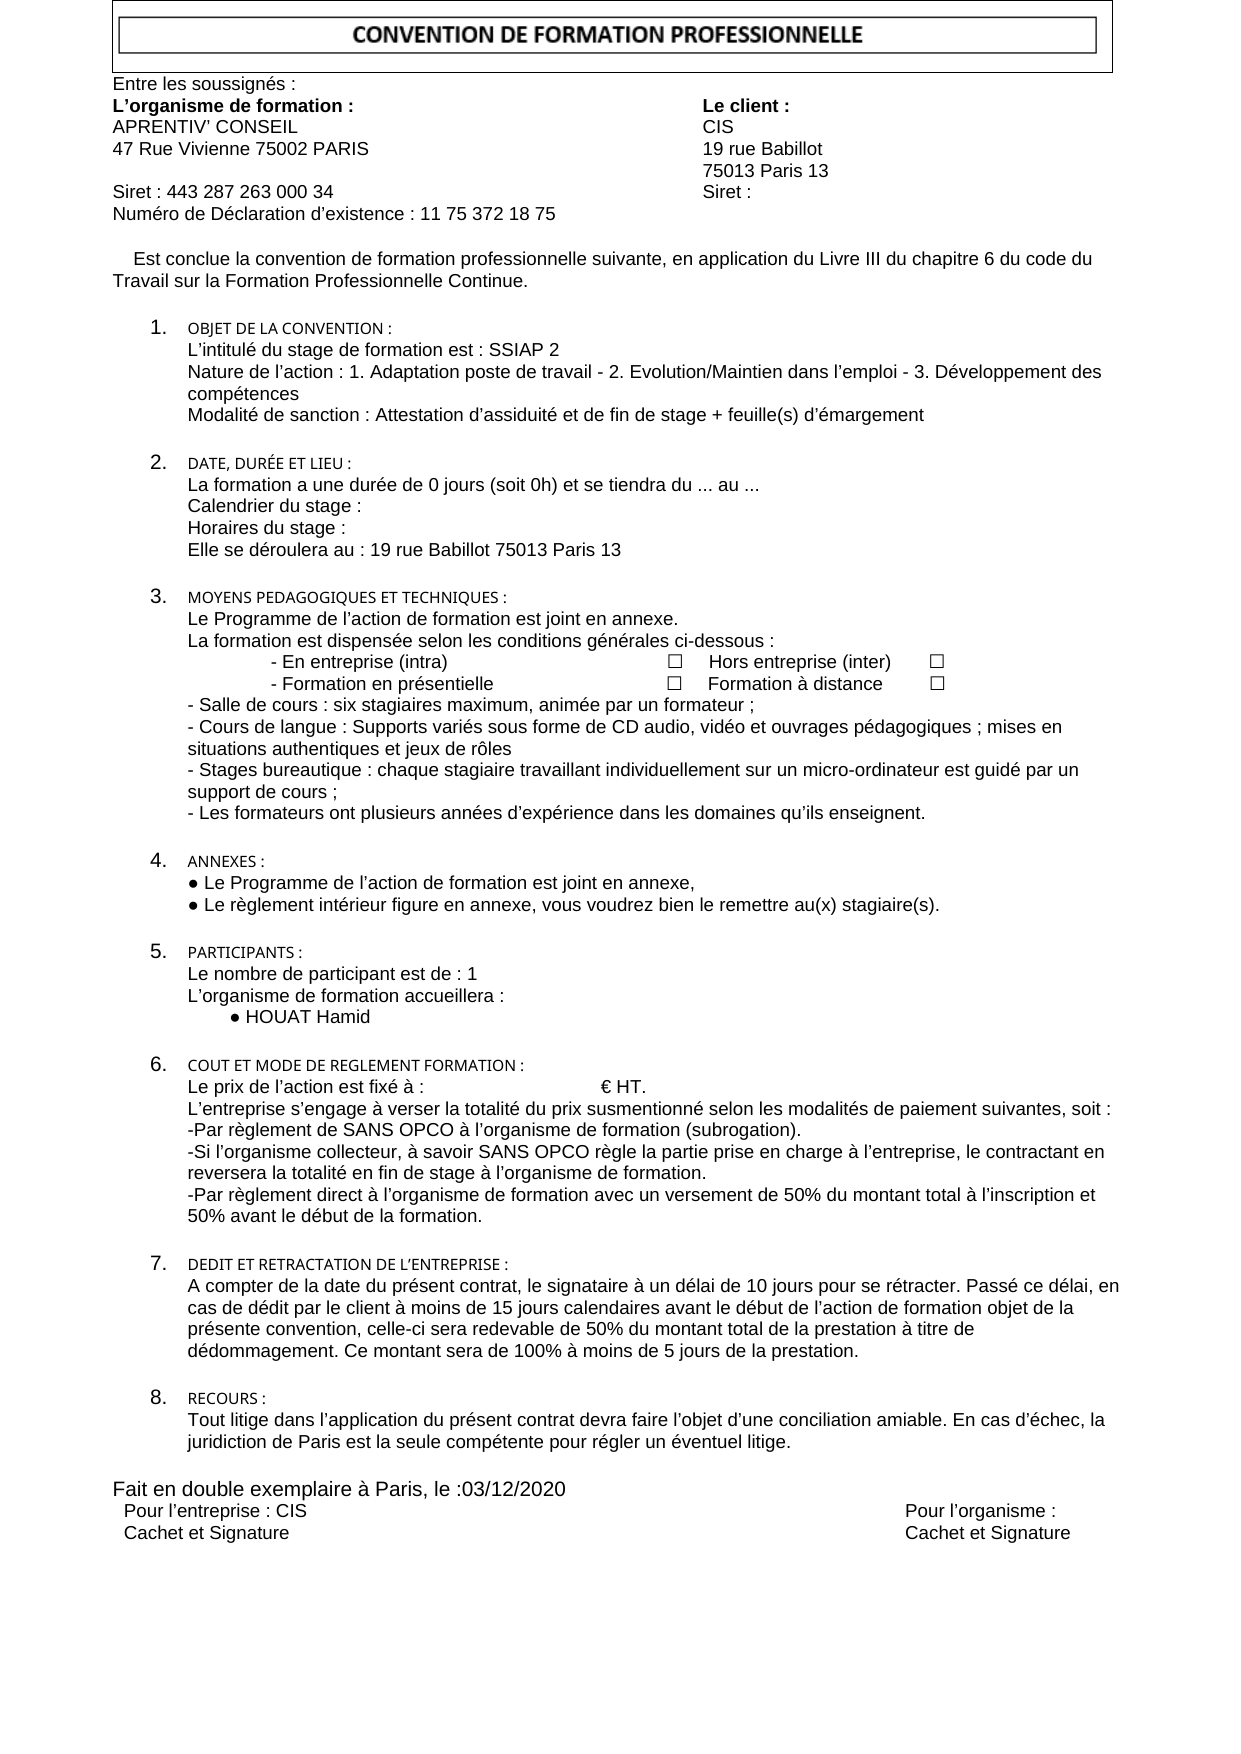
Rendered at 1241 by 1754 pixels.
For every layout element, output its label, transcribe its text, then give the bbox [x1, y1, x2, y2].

text Est conclue la convention de formation professionnelle suivante, en application du Livre III du chapitre 6 du code du Travail sur la Formation Professionnelle Continue. [112, 248, 1128, 291]
table_cell Cachet et Signature [894, 1522, 1154, 1543]
text Siret : 443 287 263 000 34 Siret : [112, 181, 1128, 202]
text Entre les soussignés : [112, 24, 1128, 95]
list COUT ET MODE DE REGLEMENT FORMATION :Le prix de l’action est fixé à : € HT.L’entreprise s’engage à verser la totalité du prix susmentionné selon les modalités de paiement suivantes, soit :-Par règlement de SANS OPCO à l’organisme de formation (subrogation).-Si l’organisme collecteur, à savoir SANS OPCO règle la partie prise en charge à l’entreprise, le contractant en reversera la totalité en fin de stage à l’organisme de formation.-Par règlement direct à l’organisme de formation avec un versement de 50% du montant total à l’inscription et 50% avant le début de la formation. [150, 1052, 1128, 1227]
text L’organisme de formation : Le client : [112, 95, 1128, 116]
picture [113, 1, 1112, 72]
list DATE, DURÉE ET LIEU :La formation a une durée de 0 jours (soit 0h) et se tiendra du ... au ...Calendrier du stage : Horaires du stage : Elle se déroulera au : 19 rue Babillot 75013 Paris 13 [150, 449, 1128, 560]
list ANNEXES :● Le Programme de l’action de formation est joint en annexe,● Le règlement intérieur figure en annexe, vous voudrez bien le remettre au(x) stagiaire(s). [150, 848, 1128, 915]
text 47 Rue Vivienne 75002 PARIS 19 rue Babillot [112, 138, 1128, 159]
table_cell Cachet et Signature [113, 1522, 894, 1543]
list PARTICIPANTS :Le nombre de participant est de : 1L’organisme de formation accueillera : ● HOUAT Hamid [150, 939, 1128, 1028]
text Fait en double exemplaire à Paris, le :03/12/2020 [112, 1476, 1128, 1500]
list OBJET DE LA CONVENTION :L’intitulé du stage de formation est : SSIAP 2Nature de l’action : 1. Adaptation poste de travail - 2. Evolution/Maintien dans l’emploi - 3. Développement des compétencesModalité de sanction : Attestation d’assiduité et de fin de stage + feuille(s) d’émargement [150, 315, 1128, 426]
text 75013 Paris 13 [112, 159, 1128, 181]
list RECOURS :Tout litige dans l’application du présent contrat devra faire l’objet d’une conciliation amiable. En cas d’échec, la juridiction de Paris est la seule compétente pour régler un éventuel litige. [150, 1385, 1128, 1452]
text Numéro de Déclaration d’existence : 11 75 372 18 75 [112, 202, 1128, 224]
table_header Pour l’organisme : [894, 1500, 1154, 1522]
table_header Pour l’entreprise : CIS [113, 1500, 894, 1522]
list MOYENS PEDAGOGIQUES ET TECHNIQUES :Le Programme de l’action de formation est joint en annexe.La formation est dispensée selon les conditions générales ci-dessous : - En entreprise (intra) ☐ Hors entreprise (inter) ☐ - Formation en présentielle ☐ Formation à distance ☐- Salle de cours : six stagiaires maximum, animée par un formateur ;- Cours de langue : Supports variés sous forme de CD audio, vidéo et ouvrages pédagogiques ; mises en situations authentiques et jeux de rôles- Stages bureautique : chaque stagiaire travaillant individuellement sur un micro-ordinateur est guidé par un support de cours ;- Les formateurs ont plusieurs années d’expérience dans les domaines qu’ils enseignent. [150, 584, 1128, 824]
list DEDIT ET RETRACTATION DE L’ENTREPRISE :A compter de la date du présent contrat, le signataire à un délai de 10 jours pour se rétracter. Passé ce délai, en cas de dédit par le client à moins de 15 jours calendaires avant le début de l’action de formation objet de la présente convention, celle-ci sera redevable de 50% du montant total de la prestation à titre de dédommagement. Ce montant sera de 100% à moins de 5 jours de la prestation. [150, 1251, 1128, 1361]
text APRENTIV’ CONSEIL CIS [112, 116, 1128, 138]
